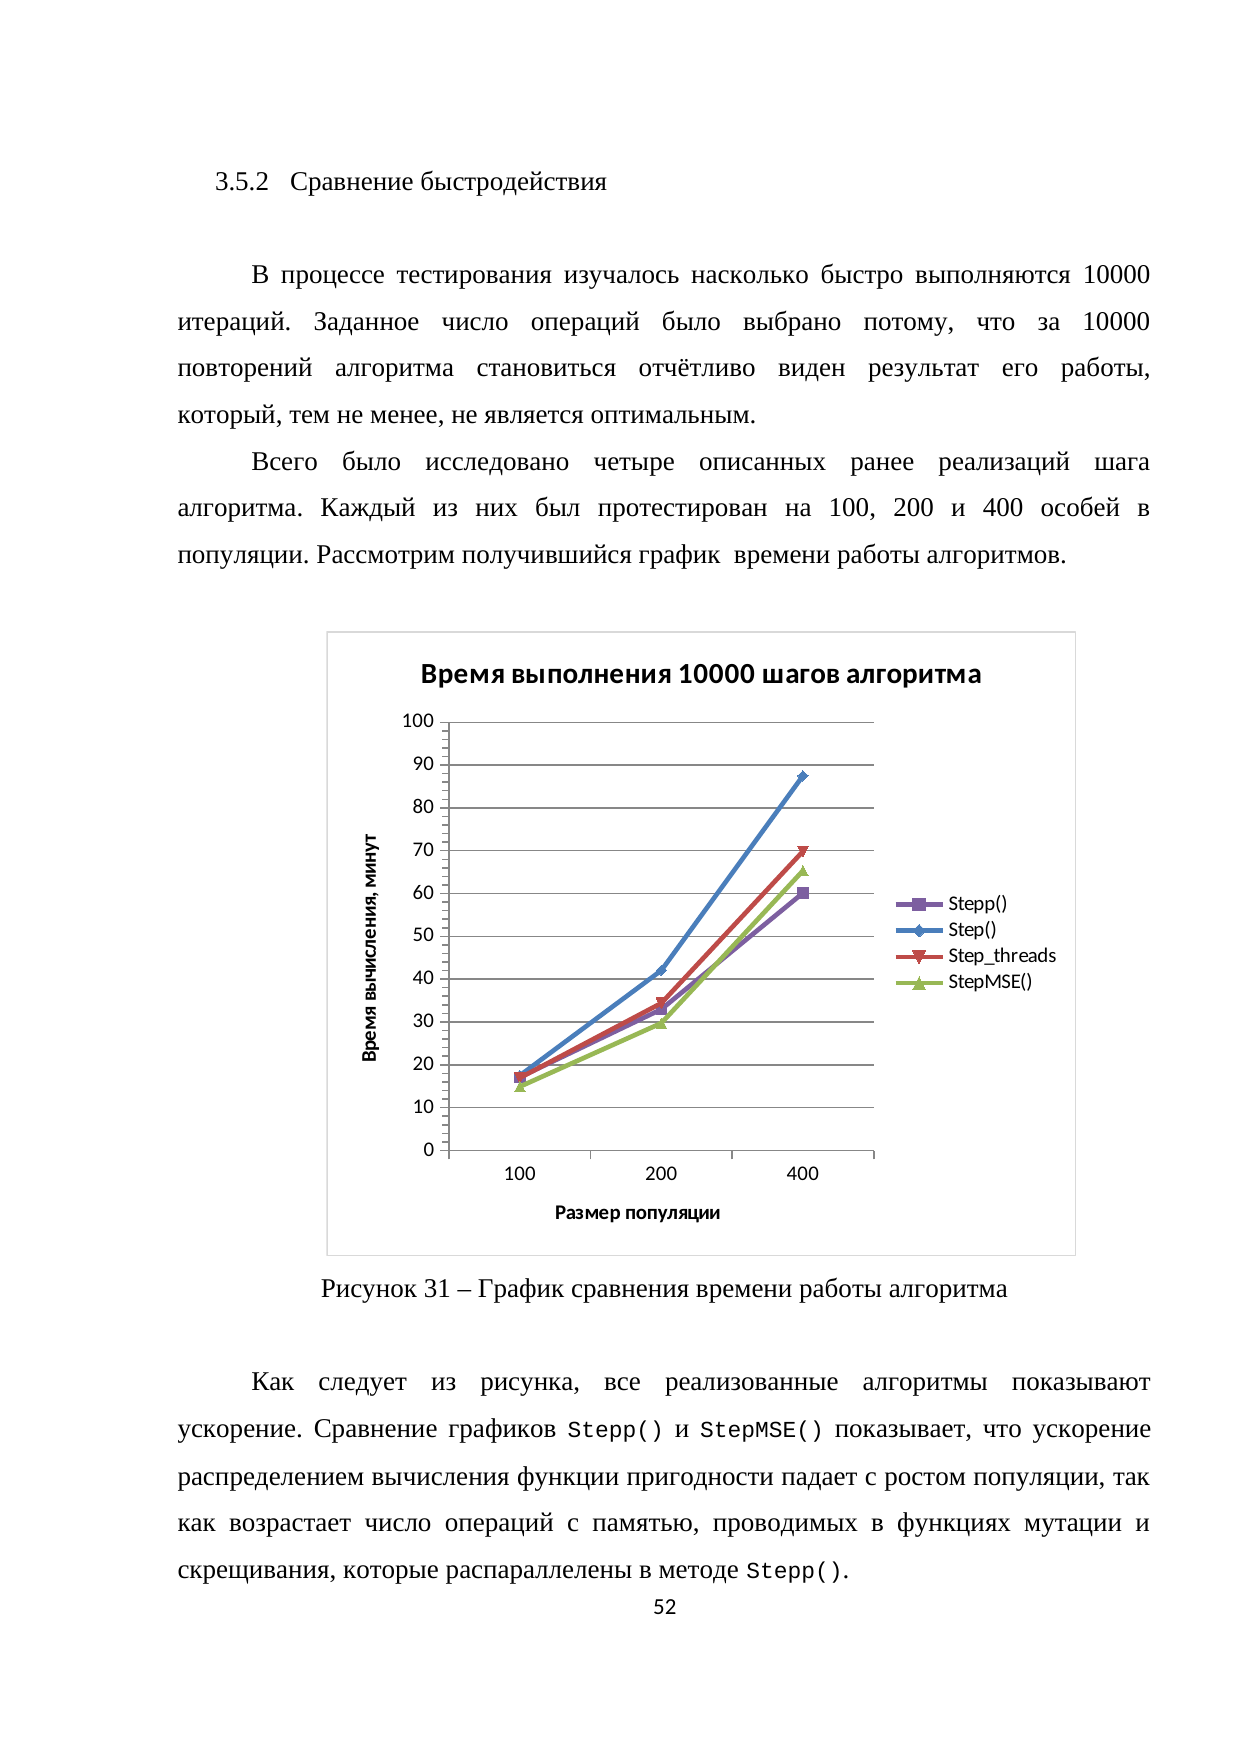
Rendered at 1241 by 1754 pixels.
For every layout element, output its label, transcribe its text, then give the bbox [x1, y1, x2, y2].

text В процессе тестирования изучалось насколько быстро выполняются 10000 итераций. Заданное число операций было выбрано потому, что за 10000 повторений алгоритма становиться отчётливо виден результат его работы, который, тем не менее, не является оптимальным. [177, 258, 1152, 429]
text Всего было исследовано четыре описанных ранее реализаций шага алгоритма. Каждый из них был протестирован на 100, 200 и 400 особей в популяции. Рассмотрим получившийся график времени работы алгоритмов. [177, 445, 1152, 569]
list Сравнение быстродействия [215, 165, 1152, 196]
text Рисунок 31 – График сравнения времени работы алгоритма [177, 631, 1152, 1303]
text Как следует из рисунка, все реализованные алгоритмы показывают ускорение. Сравнение графиков Stepp() и StepMSE() показывает, что ускорение распределением вычисления функции пригодности падает с ростом популяции, так как возрастает число операций с памятью, проводимых в функциях мутации и скрещивания, которые распараллелены в методе Stepp(). [177, 1365, 1152, 1585]
